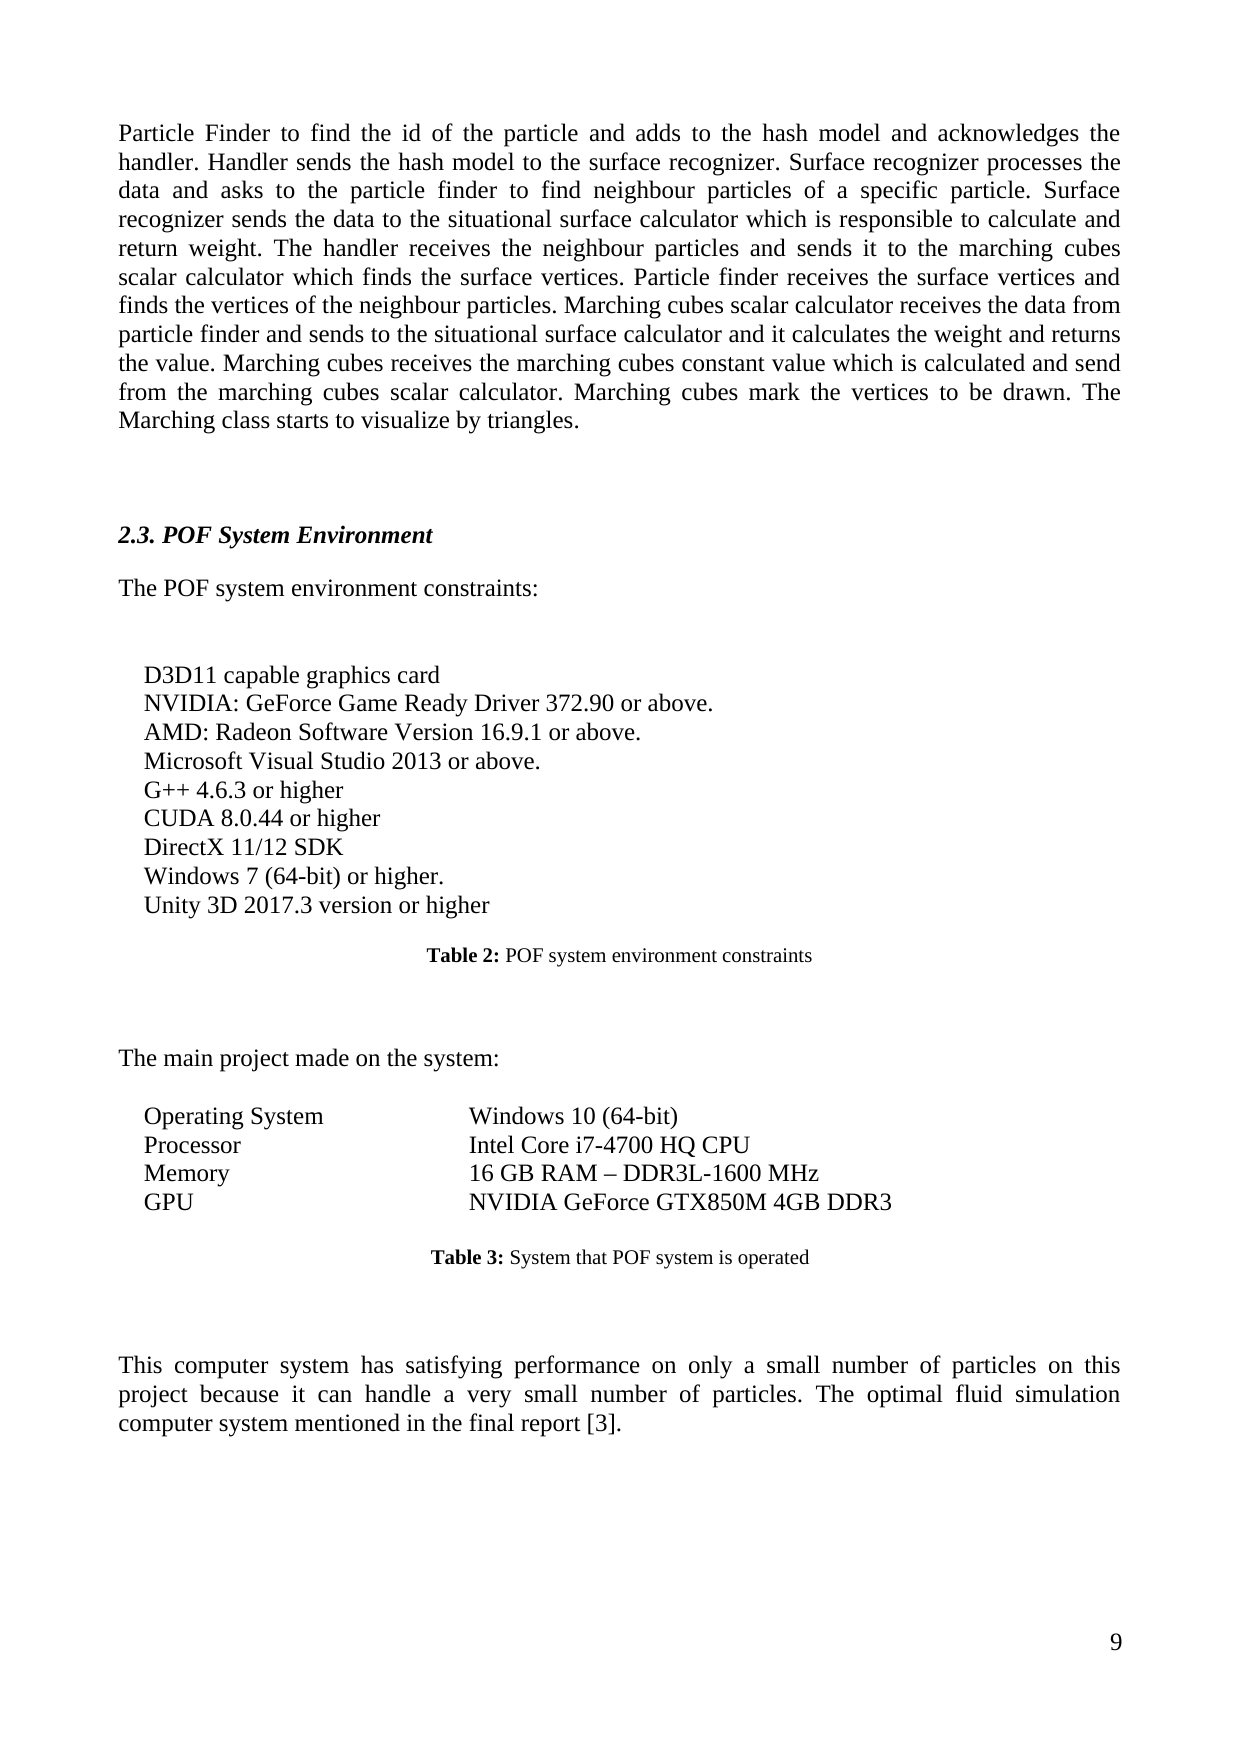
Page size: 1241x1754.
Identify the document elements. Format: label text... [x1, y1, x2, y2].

table_header Operating System [133, 1101, 457, 1130]
text The main project made on the system: [118, 1043, 1122, 1072]
text The POF system environment constraints: [118, 573, 1122, 602]
table_cell Processor [133, 1130, 457, 1158]
table_cell CUDA 8.0.44 or higher [133, 804, 1092, 832]
table_cell Windows 7 (64-bit) or higher. [133, 861, 1092, 890]
table_cell GPU [133, 1187, 457, 1216]
table_header Windows 10 (64-bit) [457, 1101, 1092, 1130]
table_cell G++ 4.6.3 or higher [133, 775, 1092, 803]
table_cell NVIDIA GeForce GTX850M 4GB DDR3 [457, 1187, 1092, 1216]
subtitle 2.3. POF System Environment [118, 521, 1122, 549]
table_cell Unity 3D 2017.3 version or higher [133, 890, 1092, 918]
table_cell DirectX 11/12 SDK [133, 832, 1092, 861]
text This computer system has satisfying performance on only a small number of particles on this project because it can handle a very small number of particles. The optimal fluid simulation computer system mentioned in the final report [3]. [118, 1350, 1122, 1437]
table_cell Intel Core i7-4700 HQ CPU [457, 1130, 1092, 1158]
table_cell Microsoft Visual Studio 2013 or above. [133, 746, 1092, 775]
table_cell 16 GB RAM – DDR3L-1600 MHz [457, 1159, 1092, 1187]
text Table 3: System that POF system is operated [118, 1245, 1122, 1269]
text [118, 118, 1122, 434]
table_cell AMD: Radeon Software Version 16.9.1 or above. [133, 717, 1092, 746]
table_cell Memory [133, 1159, 457, 1187]
text Table 2: POF system environment constraints [268, 942, 1122, 967]
table_cell NVIDIA: GeForce Game Ready Driver 372.90 or above. [133, 689, 1092, 717]
table_header D3D11 capable graphics card [133, 660, 1092, 688]
